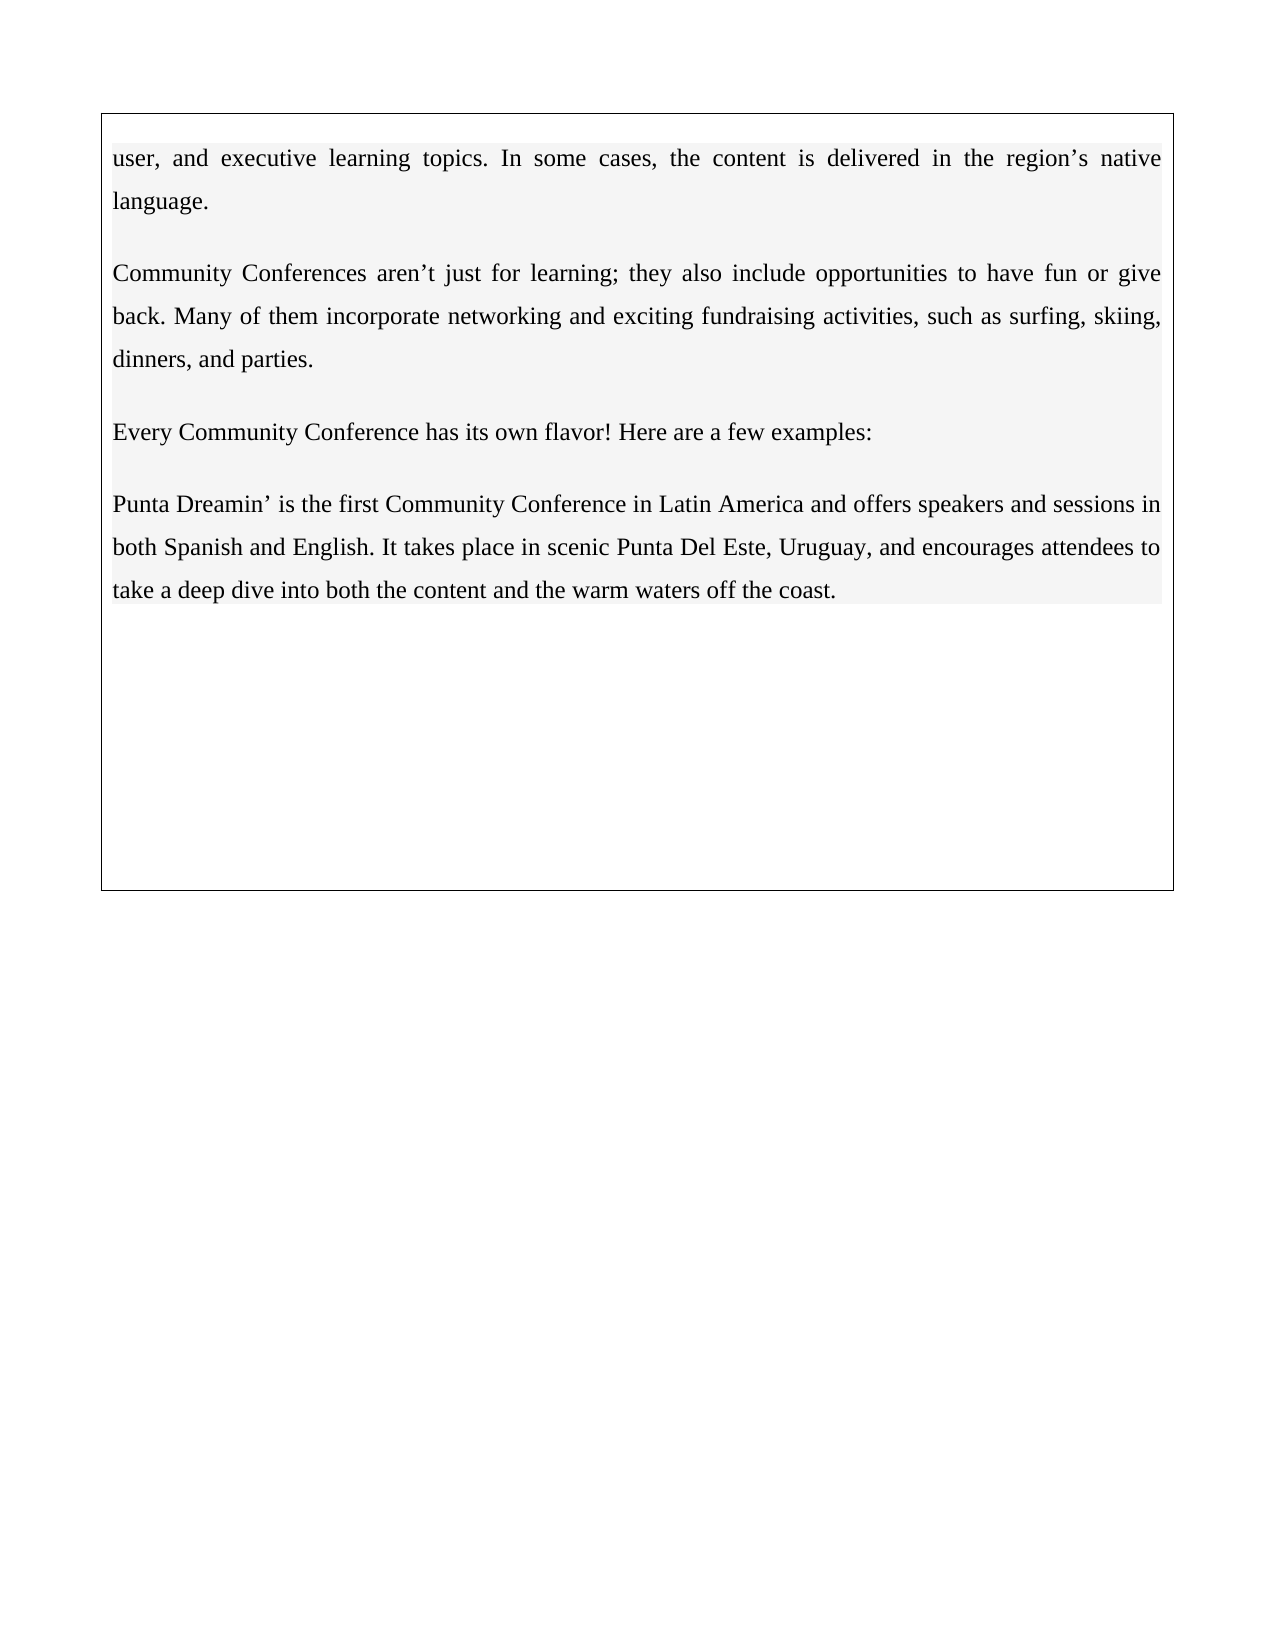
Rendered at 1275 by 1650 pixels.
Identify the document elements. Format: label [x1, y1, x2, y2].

table_cell [102, 114, 1173, 889]
